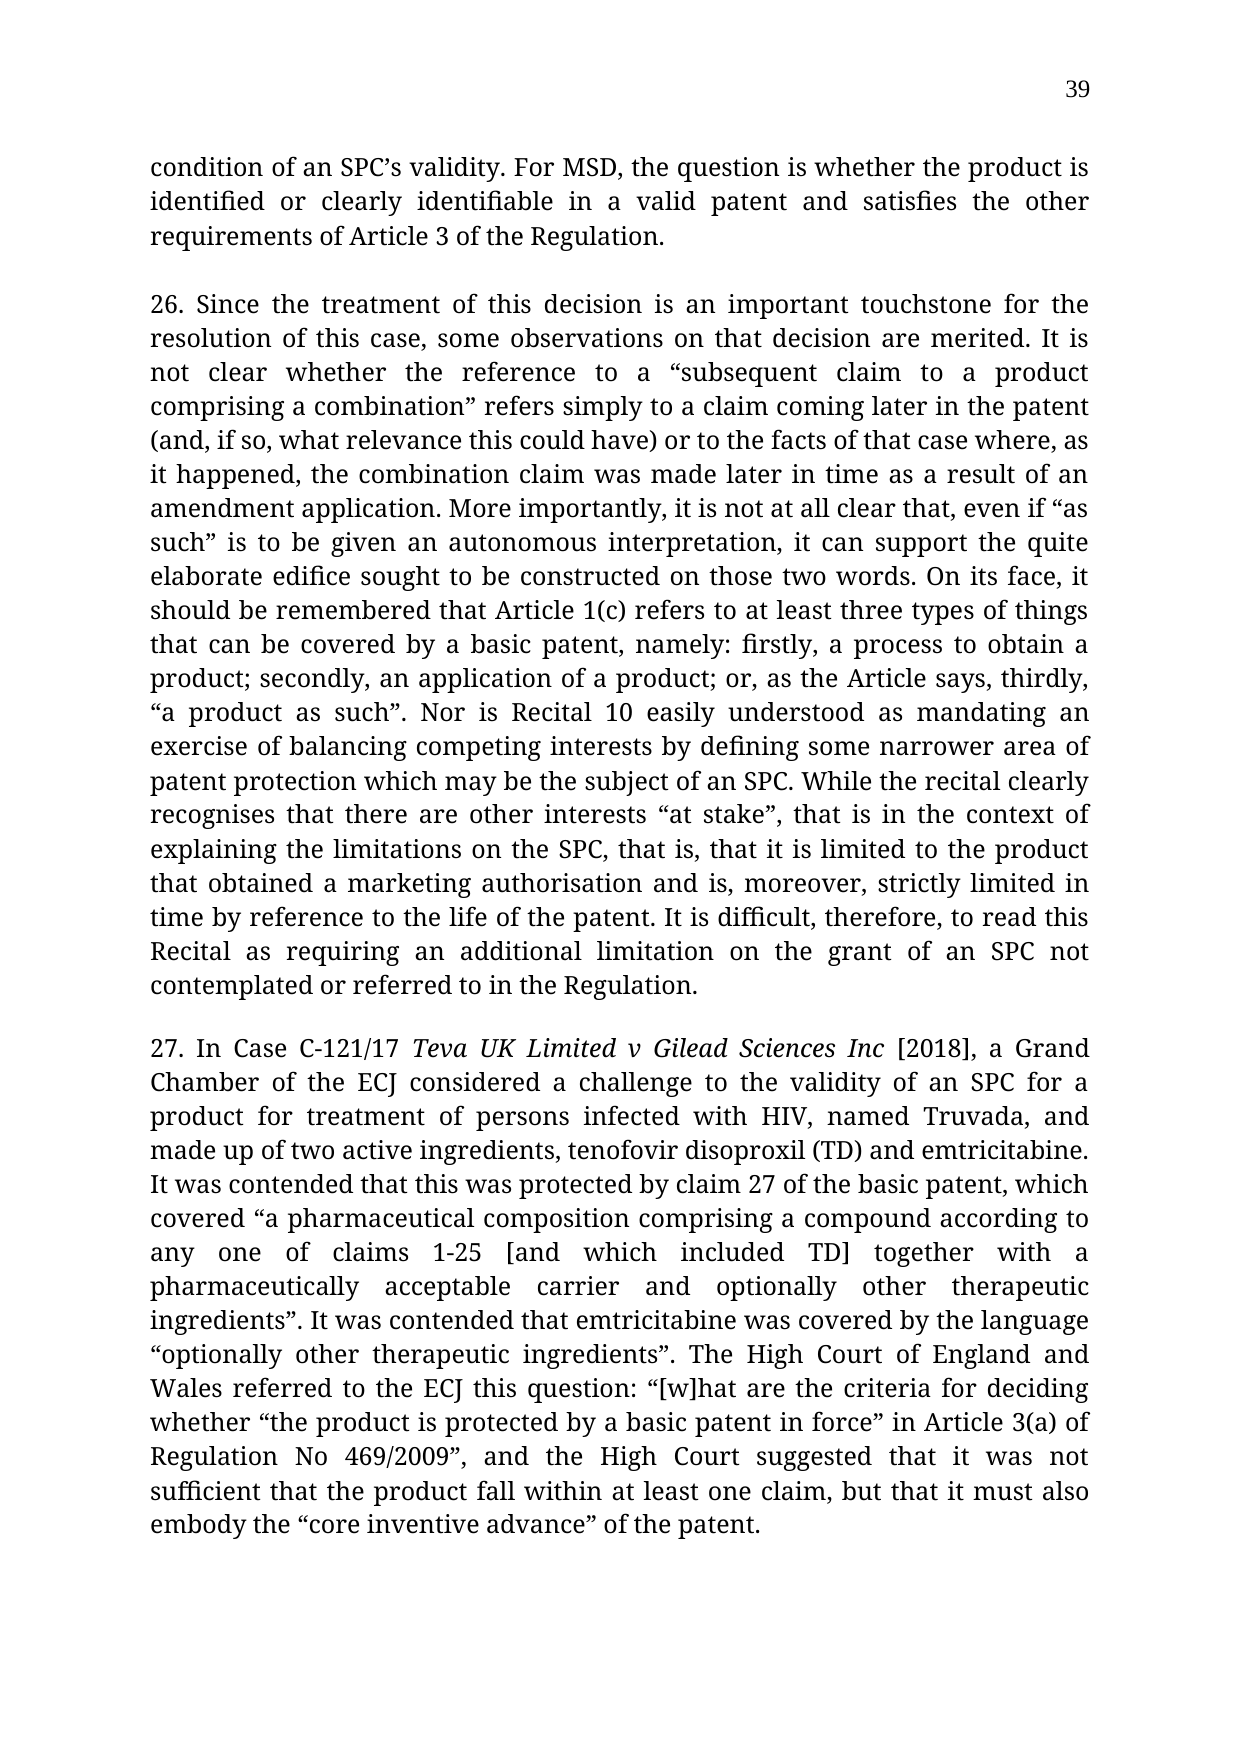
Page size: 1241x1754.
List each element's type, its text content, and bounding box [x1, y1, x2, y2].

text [150, 150, 1090, 252]
text 26. Since the treatment of this decision is an important touchstone for the resolution of this case, some observations on that decision are merited. It is not clear whether the reference to a “subsequent claim to a product comprising a combination” refers simply to a claim coming later in the patent (and, if so, what relevance this could have) or to the facts of that case where, as it happened, the combination claim was made later in time as a result of an amendment application. More importantly, it is not at all clear that, even if “as such” is to be given an autonomous interpretation, it can support the quite elaborate edifice sought to be constructed on those two words. On its face, it should be remembered that Article 1(c) refers to at least three types of things that can be covered by a basic patent, namely: firstly, a process to obtain a product; secondly, an application of a product; or, as the Article says, thirdly, “a product as such”. Nor is Recital 10 easily understood as mandating an exercise of balancing competing interests by defining some narrower area of patent protection which may be the subject of an SPC. While the recital clearly recognises that there are other interests “at stake”, that is in the context of explaining the limitations on the SPC, that is, that it is limited to the product that obtained a marketing authorisation and is, moreover, strictly limited in time by reference to the life of the patent. It is difficult, therefore, to read this Recital as requiring an additional limitation on the grant of an SPC not contemplated or referred to in the Regulation. [150, 286, 1090, 1002]
text 27. In Case C-121/17 Teva UK Limited v Gilead Sciences Inc [2018], a Grand Chamber of the ECJ considered a challenge to the validity of an SPC for a product for treatment of persons infected with HIV, named Truvada, and made up of two active ingredients, tenofovir disoproxil (TD) and emtricitabine. It was contended that this was protected by claim 27 of the basic patent, which covered “a pharmaceutical composition comprising a compound according to any one of claims 1-25 [and which included TD] together with a pharmaceutically acceptable carrier and optionally other therapeutic ingredients”. It was contended that emtricitabine was covered by the language “optionally other therapeutic ingredients”. The High Court of England and Wales referred to the ECJ this question: “[w]hat are the criteria for deciding whether “the product is protected by a basic patent in force” in Article 3(a) of Regulation No 469/2009”, and the High Court suggested that it was not sufficient that the product fall within at least one claim, but that it must also embody the “core inventive advance” of the patent. [150, 1030, 1090, 1541]
